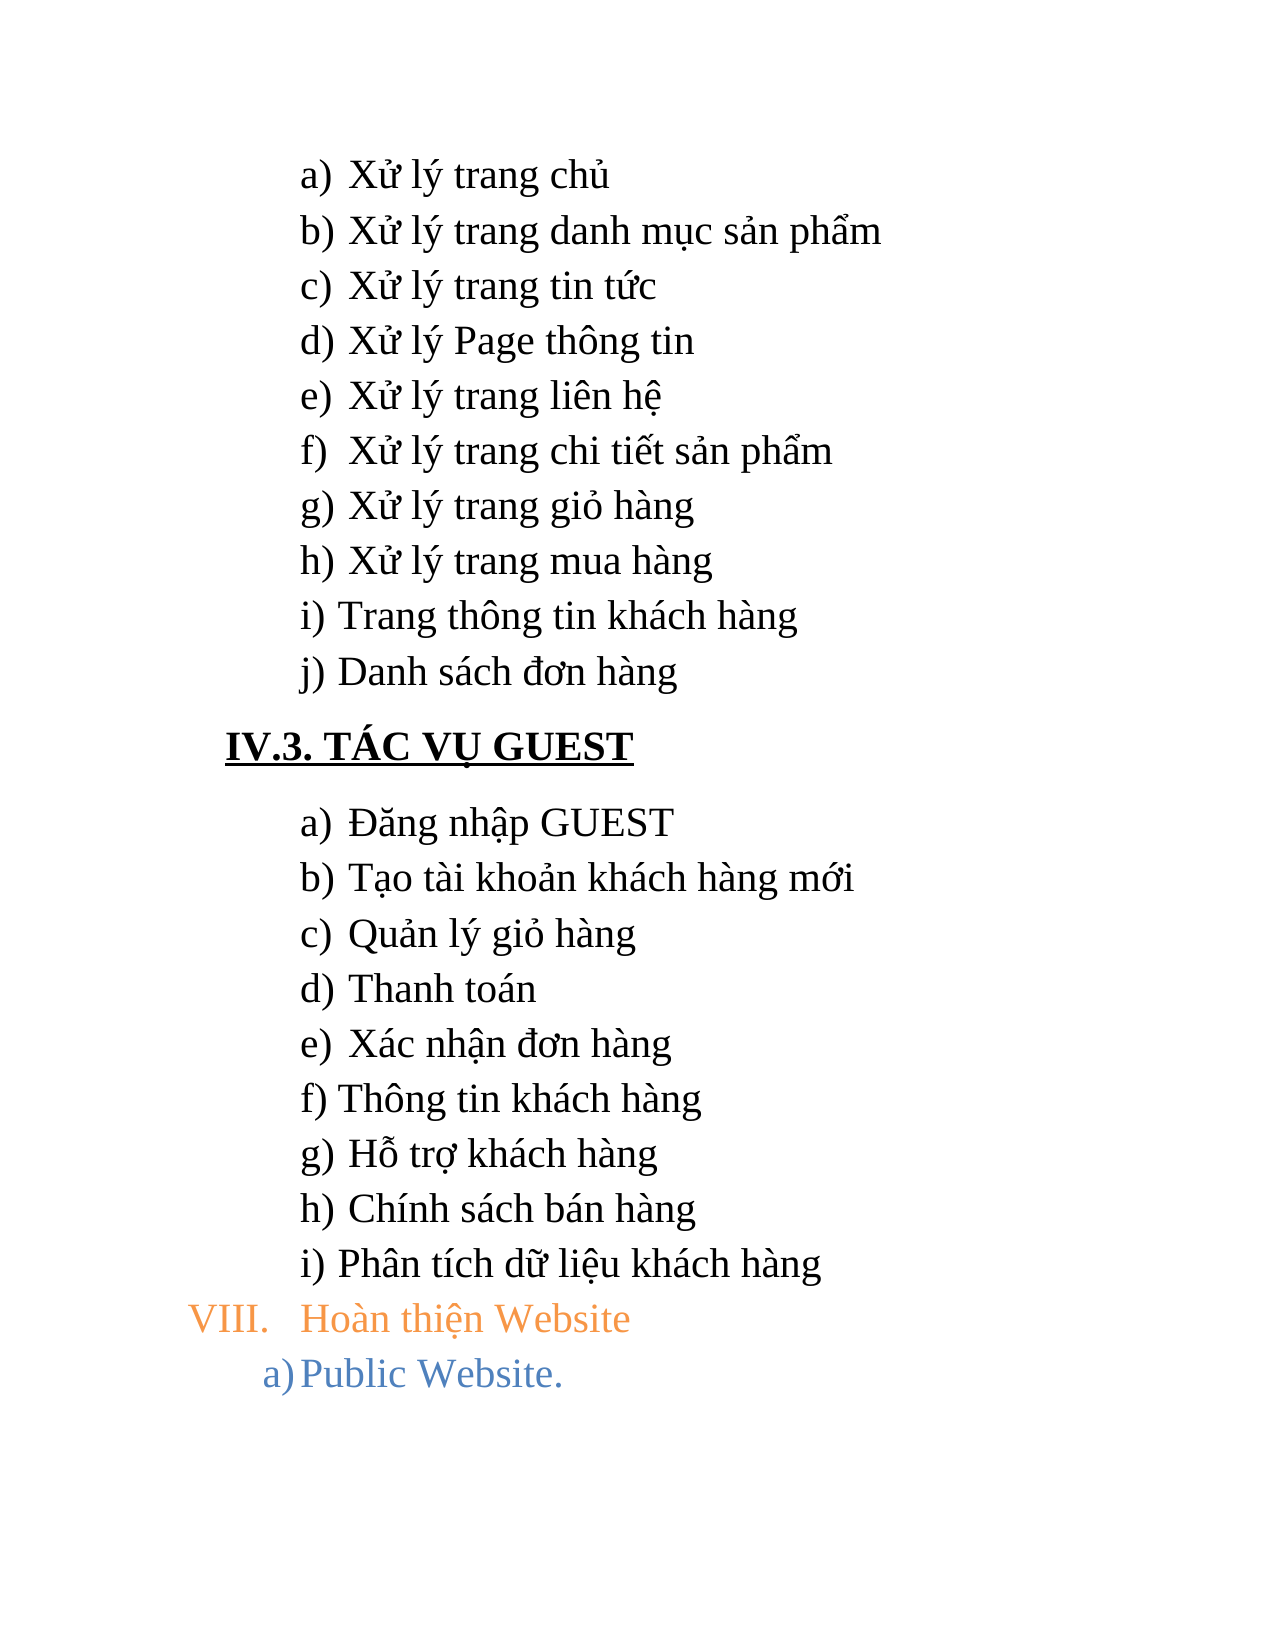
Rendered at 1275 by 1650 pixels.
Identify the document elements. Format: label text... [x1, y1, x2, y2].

list Trang thông tin khách hàng [300, 591, 1125, 639]
list Hoàn thiện Website [187, 1294, 1125, 1342]
list Thông tin khách hàng [300, 1073, 1125, 1121]
list Chính sách bán hàng [300, 1183, 1125, 1231]
list Danh sách đơn hàng [300, 646, 1125, 694]
list Tạo tài khoản khách hàng mới [300, 853, 1125, 901]
list Xử lý trang chủ [300, 150, 1125, 198]
list Xử lý trang liên hệ [300, 370, 1125, 418]
list Xử lý trang chi tiết sản phẩm [300, 426, 1125, 473]
list Thanh toán [300, 963, 1125, 1011]
list Xử lý trang giỏ hàng [300, 481, 1125, 528]
list Hỗ trợ khách hàng [300, 1128, 1125, 1176]
list Xử lý trang tin tức [300, 260, 1125, 308]
list Xử lý trang mua hàng [300, 536, 1125, 584]
list Xử lý Page thông tin [300, 315, 1125, 363]
text IV.3. TÁC VỤ GUEST [225, 722, 1125, 770]
list Quản lý giỏ hàng [300, 908, 1125, 956]
list Xác nhận đơn hàng [300, 1018, 1125, 1066]
list Public Website. [262, 1349, 1125, 1397]
list Xử lý trang danh mục sản phẩm [300, 205, 1125, 253]
list Đăng nhập GUEST [300, 798, 1125, 846]
list Phân tích dữ liệu khách hàng [300, 1239, 1125, 1287]
